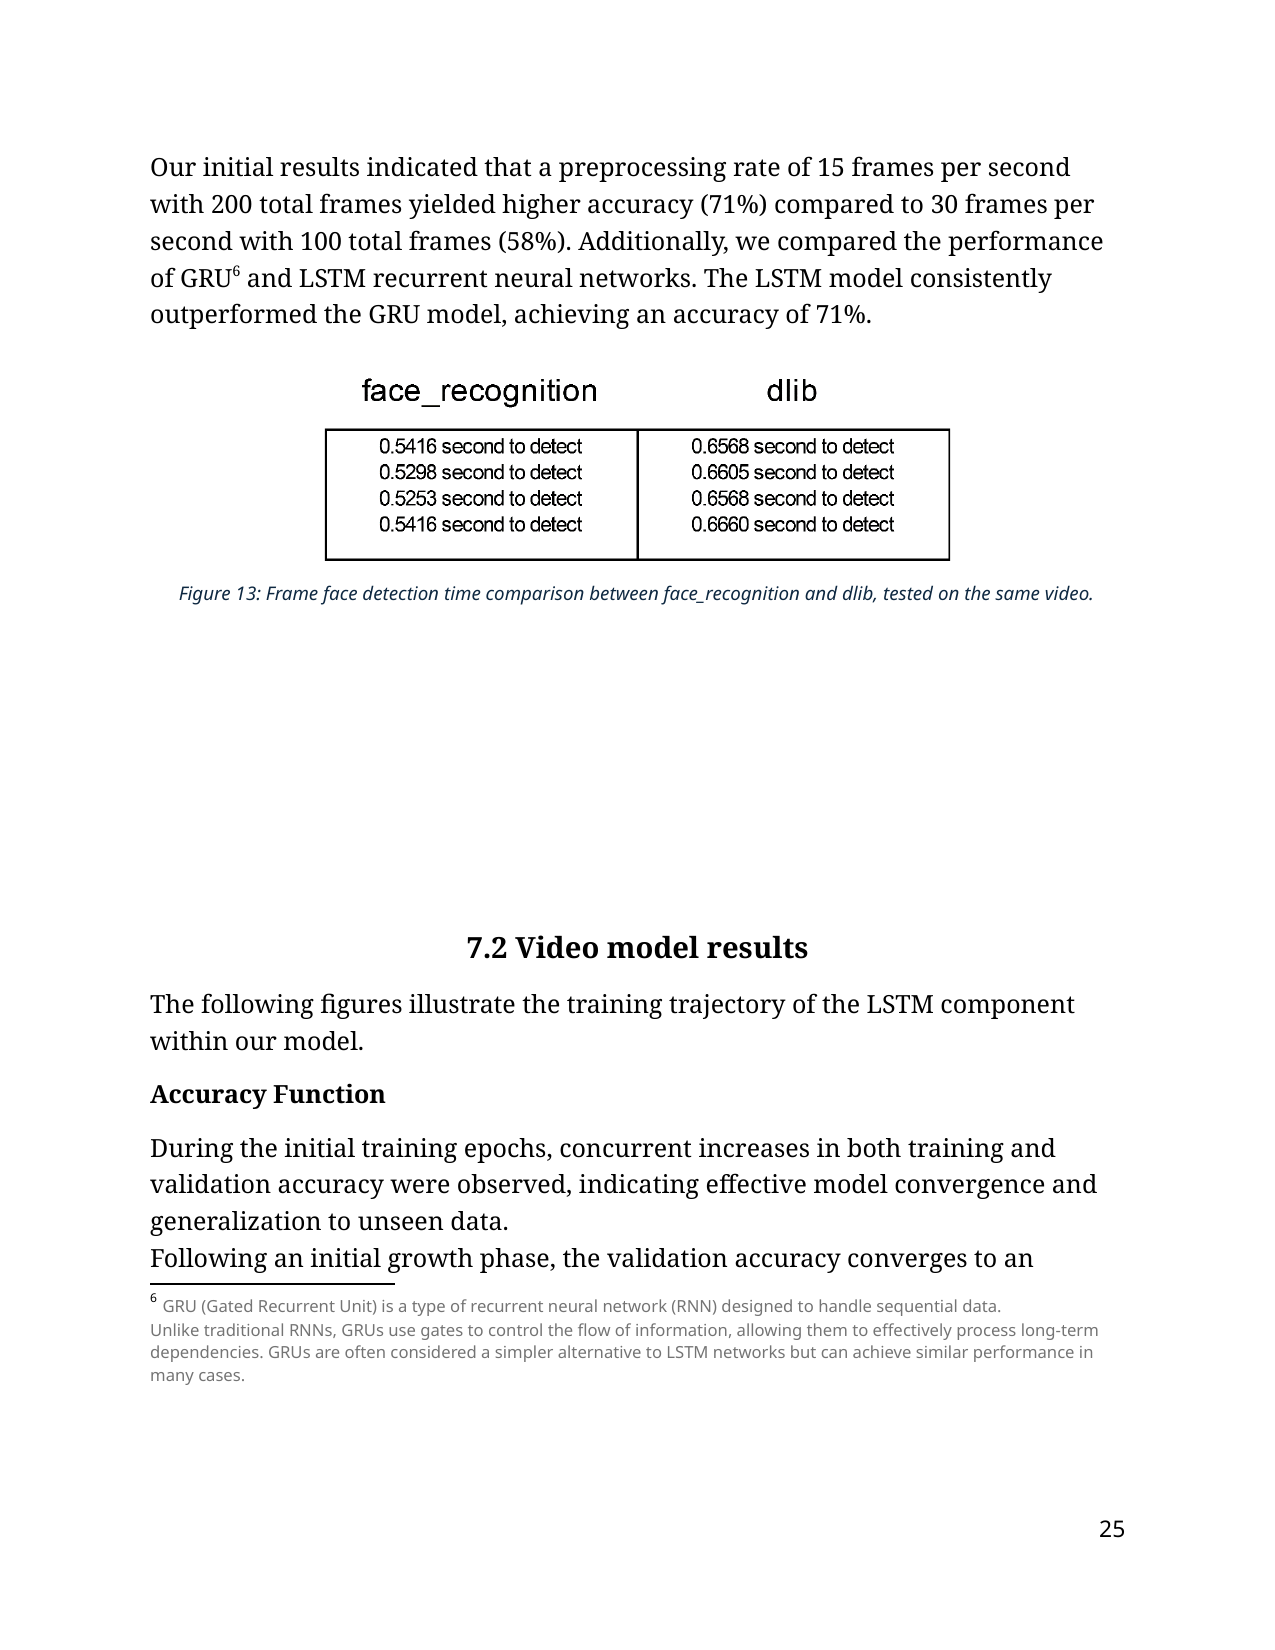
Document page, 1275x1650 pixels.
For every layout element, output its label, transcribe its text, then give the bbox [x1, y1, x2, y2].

text Figure 13: Frame face detection time comparison between face_recognition and dlib, tested on the same video. [150, 580, 1125, 606]
text 7.2 Video model results [150, 927, 1125, 967]
text Our initial results indicated that a preprocessing rate of 15 frames per second with 200 total frames yielded higher accuracy (71%) compared to 30 frames per second with 100 total frames (58%). Additionally, we compared the performance of GRU and LSTM recurrent neural networks. The LSTM model consistently outperformed the GRU model, achieving an accuracy of 71%. [150, 150, 1125, 331]
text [150, 1130, 1125, 1275]
text The following figures illustrate the training trajectory of the LSTM component within our model. [150, 987, 1125, 1058]
picture [324, 350, 951, 561]
text Accuracy Function [150, 1077, 1125, 1111]
